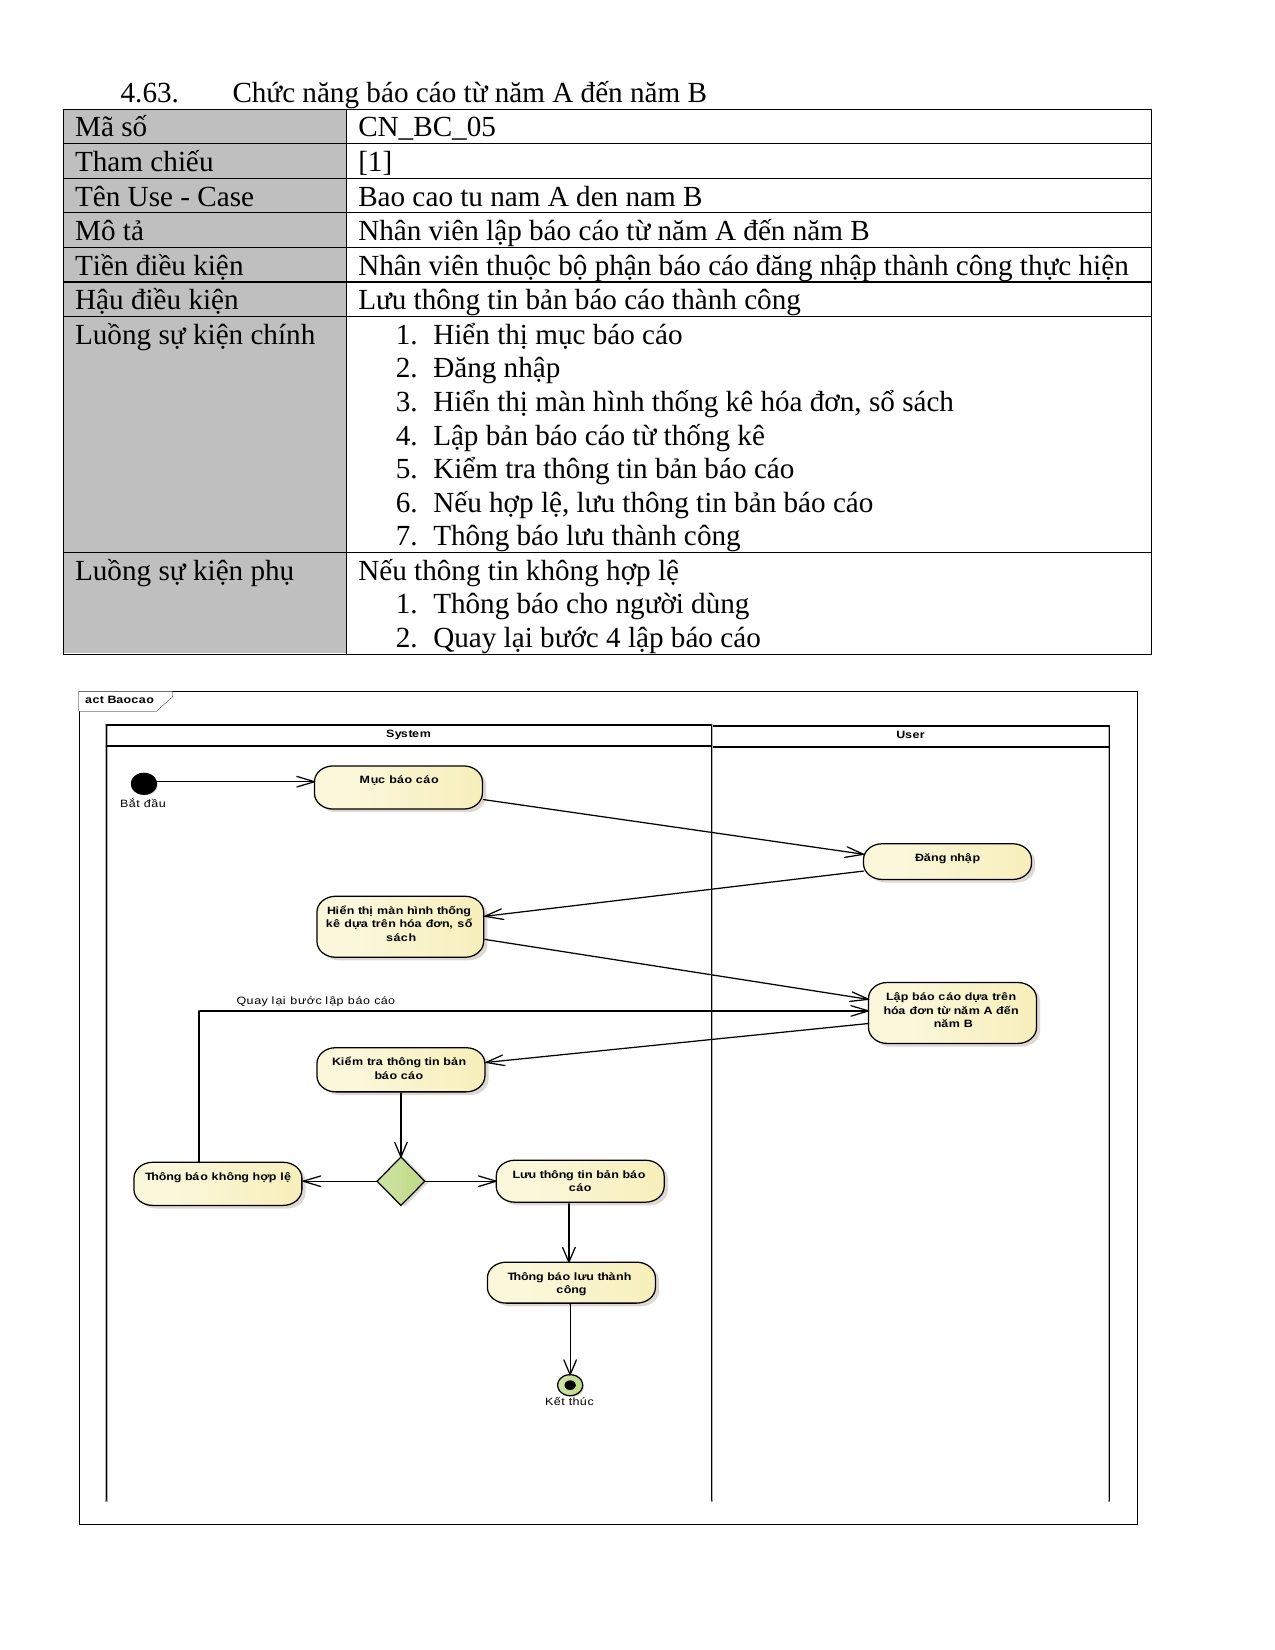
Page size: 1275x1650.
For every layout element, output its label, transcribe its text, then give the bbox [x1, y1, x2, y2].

table_cell Mô tả [64, 213, 346, 247]
table_header Mã số [64, 110, 346, 143]
table_cell Tên Use - Case [64, 179, 346, 212]
table_cell Lưu thông tin bản báo cáo thành công [347, 283, 1151, 316]
list Chức năng báo cáo từ năm A đến năm B [120, 75, 1200, 108]
table_header CN_BC_05 [347, 110, 1151, 143]
table_cell [1] [347, 144, 1151, 178]
table_cell Bao cao tu nam A den nam B [347, 179, 1151, 212]
table_cell Luồng sự kiện phụ [64, 553, 346, 653]
table_cell Hậu điều kiện [64, 283, 346, 316]
table_cell Nhân viên lập báo cáo từ năm A đến năm B [347, 213, 1151, 247]
table_cell Luồng sự kiện chính [64, 317, 346, 552]
table_cell Tham chiếu [64, 144, 346, 178]
table_cell Hiển thị mục báo cáo Đăng nhập Hiển thị màn hình thống kê hóa đơn, sổ sách Lập bản báo cáo từ thống kê Kiểm tra thông tin bản báo cáo Nếu hợp lệ, lưu thông tin bản báo cáo Thông báo lưu thành công [347, 317, 1151, 552]
table_cell Nhân viên thuộc bộ phận báo cáo đăng nhập thành công thực hiện [347, 248, 1151, 281]
table_cell Nếu thông tin không hợp lệ Thông báo cho người dùng Quay lại bước 4 lập báo cáo [347, 553, 1151, 653]
table_cell Tiền điều kiện [64, 248, 346, 281]
